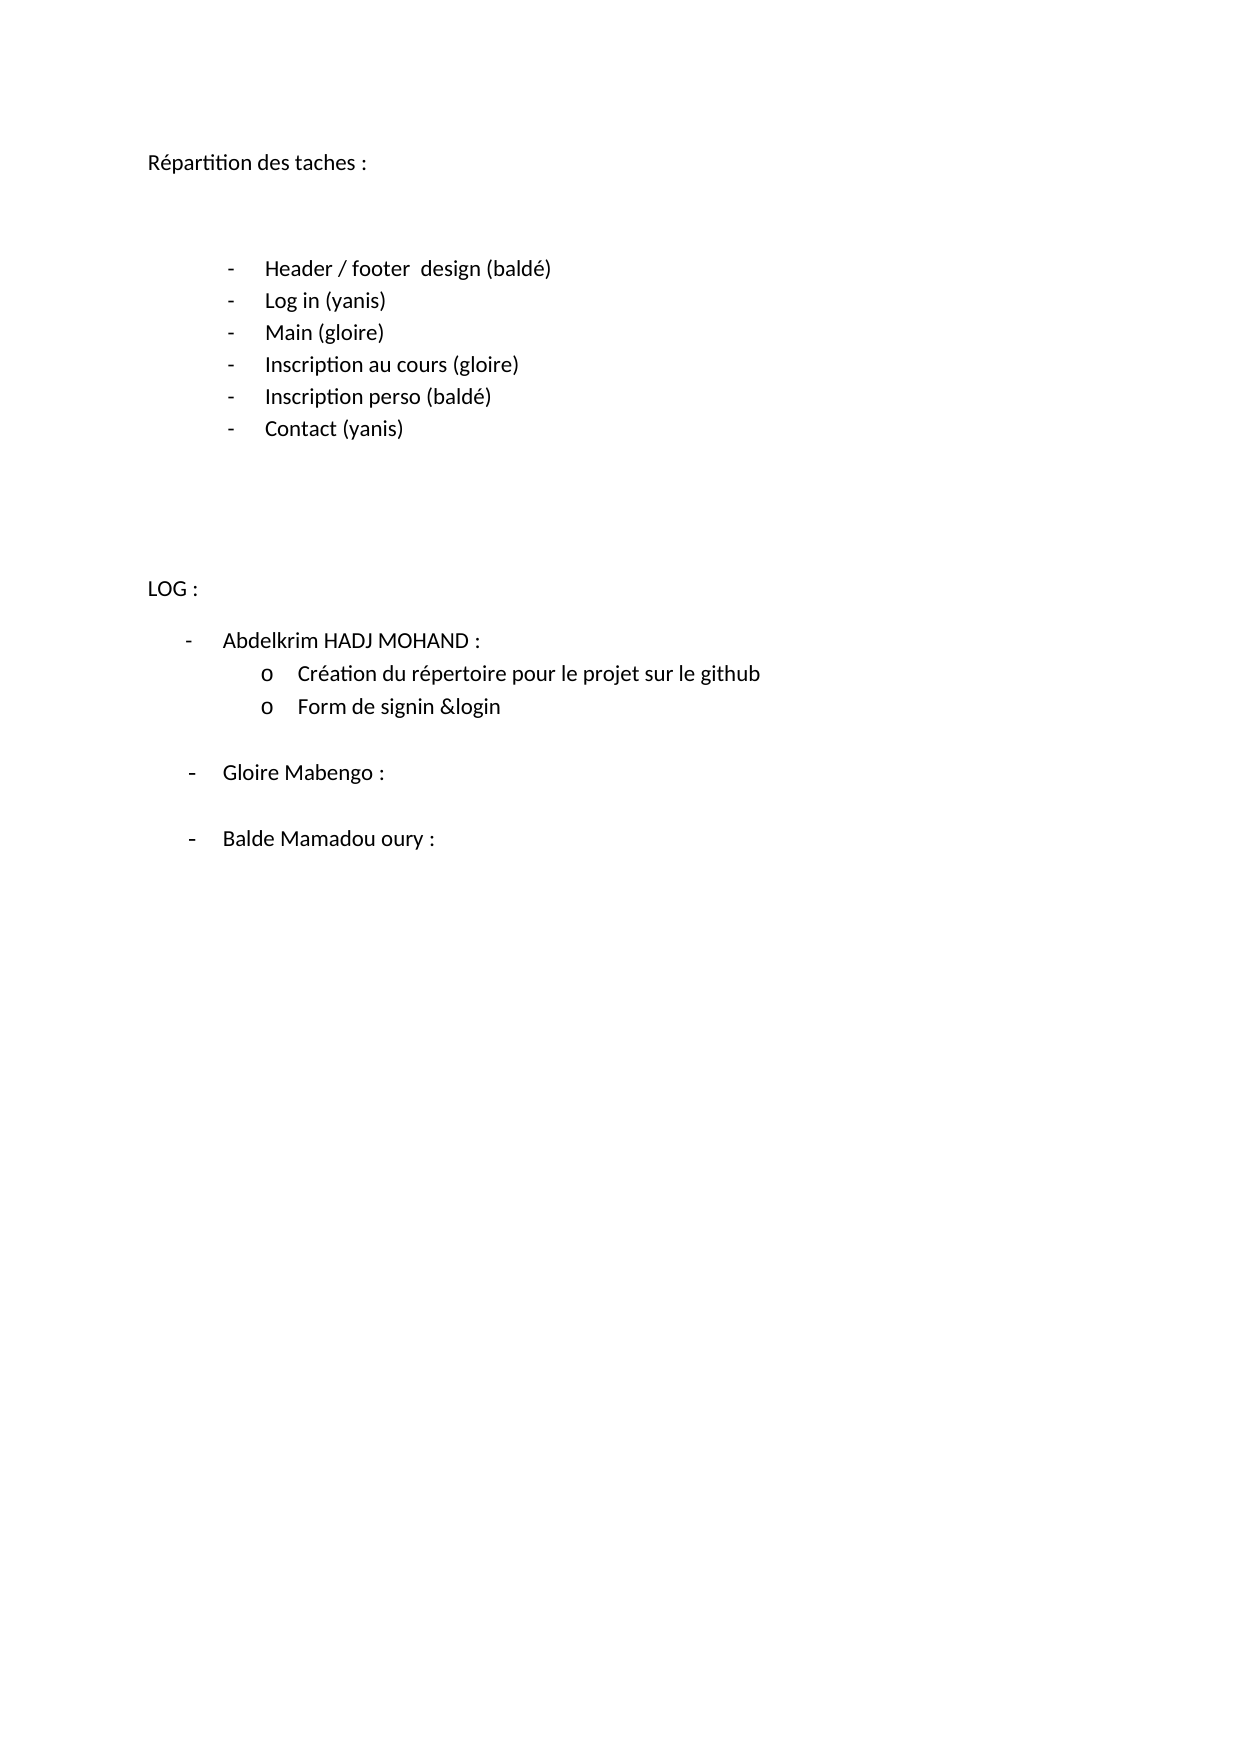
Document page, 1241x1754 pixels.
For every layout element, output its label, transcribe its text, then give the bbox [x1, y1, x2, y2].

list Header / footer design (baldé) [227, 254, 1093, 282]
list Balde Mamadou oury : [185, 824, 1093, 853]
list Gloire Mabengo : [185, 758, 1093, 787]
list Form de signin &login [260, 692, 1093, 722]
text LOG : [148, 574, 1093, 602]
list Main (gloire) [227, 318, 1093, 346]
list Inscription au cours (gloire) [227, 350, 1093, 378]
list Inscription perso (baldé) [227, 382, 1093, 410]
text Répartition des taches : [148, 148, 1093, 176]
list Log in (yanis) [227, 286, 1093, 314]
list Création du répertoire pour le projet sur le github [260, 659, 1093, 688]
list Contact (yanis) [227, 414, 1093, 443]
list Abdelkrim HADJ MOHAND : [185, 627, 1093, 655]
